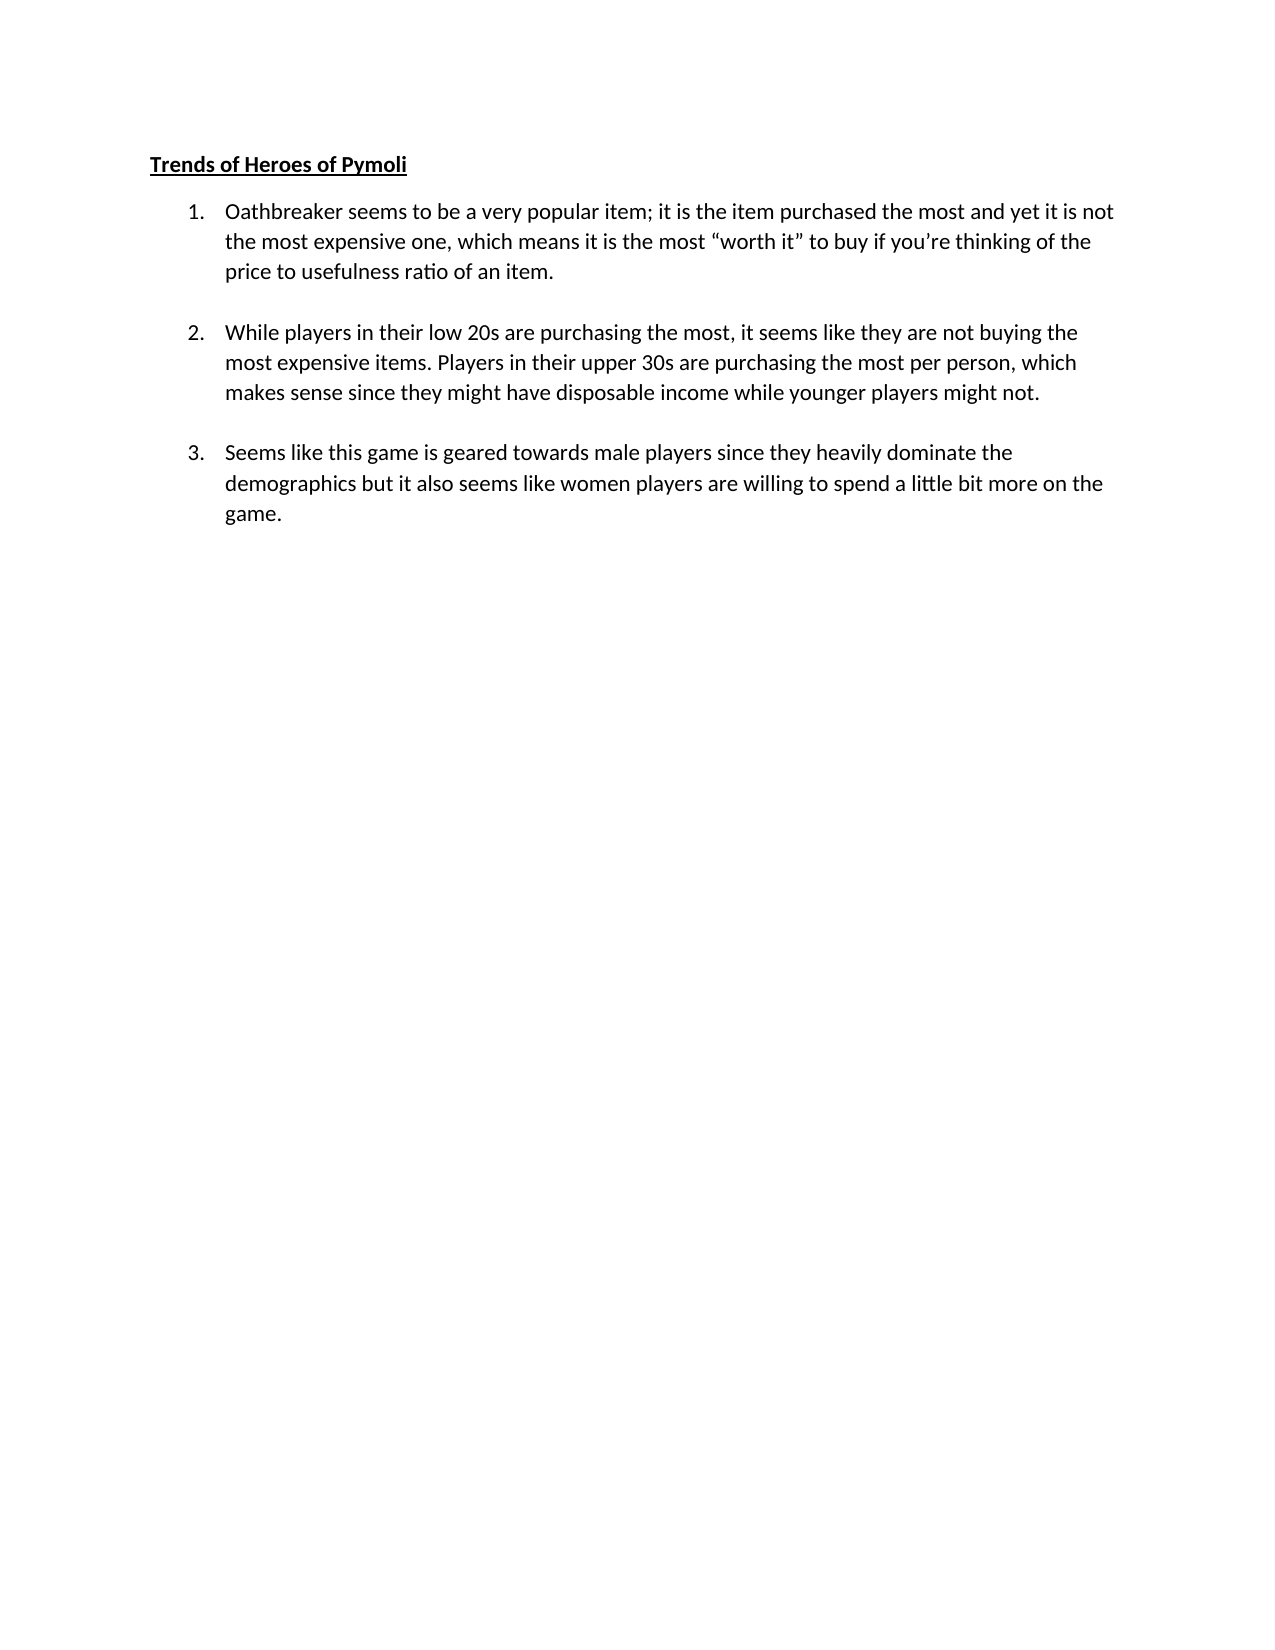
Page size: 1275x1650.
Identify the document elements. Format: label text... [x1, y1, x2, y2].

list Oathbreaker seems to be a very popular item; it is the item purchased the most and yet it is not the most expensive one, which means it is the most “worth it” to buy if you’re thinking of the price to usefulness ratio of an item. [187, 197, 1125, 285]
list Seems like this game is geared towards male players since they heavily dominate the demographics but it also seems like women players are willing to spend a little bit more on the game. [187, 438, 1125, 527]
list While players in their low 20s are purchasing the most, it seems like they are not buying the most expensive items. Players in their upper 30s are purchasing the most per person, which makes sense since they might have disposable income while younger players might not. [187, 318, 1125, 406]
text Trends of Heroes of Pymoli [150, 150, 1125, 178]
